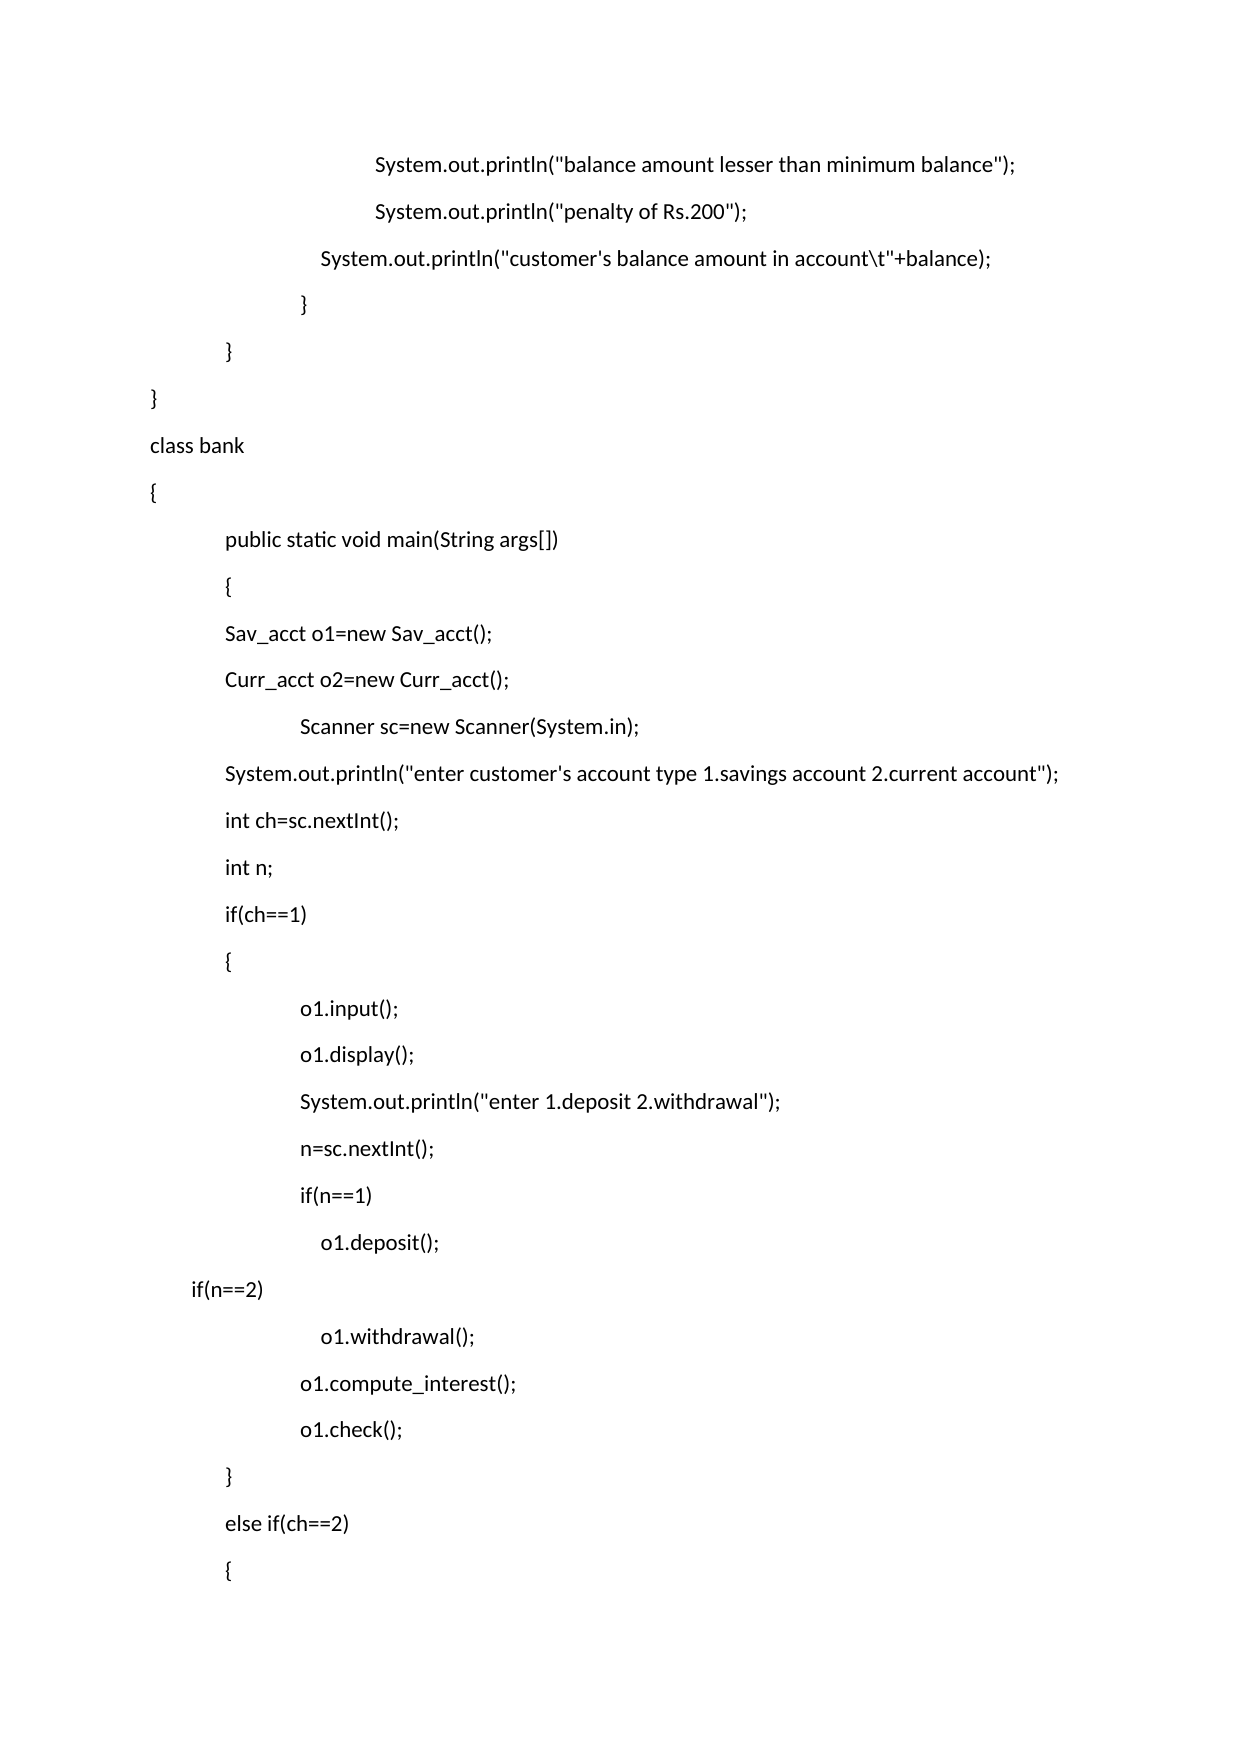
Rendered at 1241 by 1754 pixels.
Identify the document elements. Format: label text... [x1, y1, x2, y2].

text n=sc.nextInt(); [150, 1134, 1090, 1162]
text o1.deposit(); [150, 1228, 1090, 1256]
text System.out.println("penalty of Rs.200"); [150, 197, 1090, 225]
text { [150, 947, 1090, 975]
text } [150, 291, 1090, 319]
text o1.withdrawal(); [150, 1322, 1090, 1350]
text System.out.println("balance amount lesser than minimum balance"); [150, 150, 1090, 178]
text class bank [150, 431, 1090, 459]
text { [150, 478, 1090, 506]
text } [150, 384, 1090, 412]
text public static void main(String args[]) [150, 525, 1090, 553]
text int n; [150, 853, 1090, 881]
text { [150, 572, 1090, 600]
text if(n==2) [150, 1275, 1090, 1303]
text } [150, 1462, 1090, 1491]
text } [150, 337, 1090, 366]
text System.out.println("customer's balance amount in account\t"+balance); [150, 244, 1090, 272]
text Curr_acct o2=new Curr_acct(); [150, 666, 1090, 694]
text if(n==1) [150, 1181, 1090, 1209]
text Scanner sc=new Scanner(System.in); [150, 712, 1090, 741]
text System.out.println("enter 1.deposit 2.withdrawal"); [150, 1087, 1090, 1116]
text o1.compute_interest(); [150, 1369, 1090, 1397]
text else if(ch==2) [150, 1509, 1090, 1537]
text o1.input(); [150, 994, 1090, 1022]
text int ch=sc.nextInt(); [150, 806, 1090, 834]
text if(ch==1) [150, 900, 1090, 928]
text Sav_acct o1=new Sav_acct(); [150, 619, 1090, 647]
text o1.check(); [150, 1416, 1090, 1444]
text System.out.println("enter customer's account type 1.savings account 2.current account"); [150, 759, 1090, 787]
text { [150, 1556, 1090, 1584]
text o1.display(); [150, 1041, 1090, 1069]
